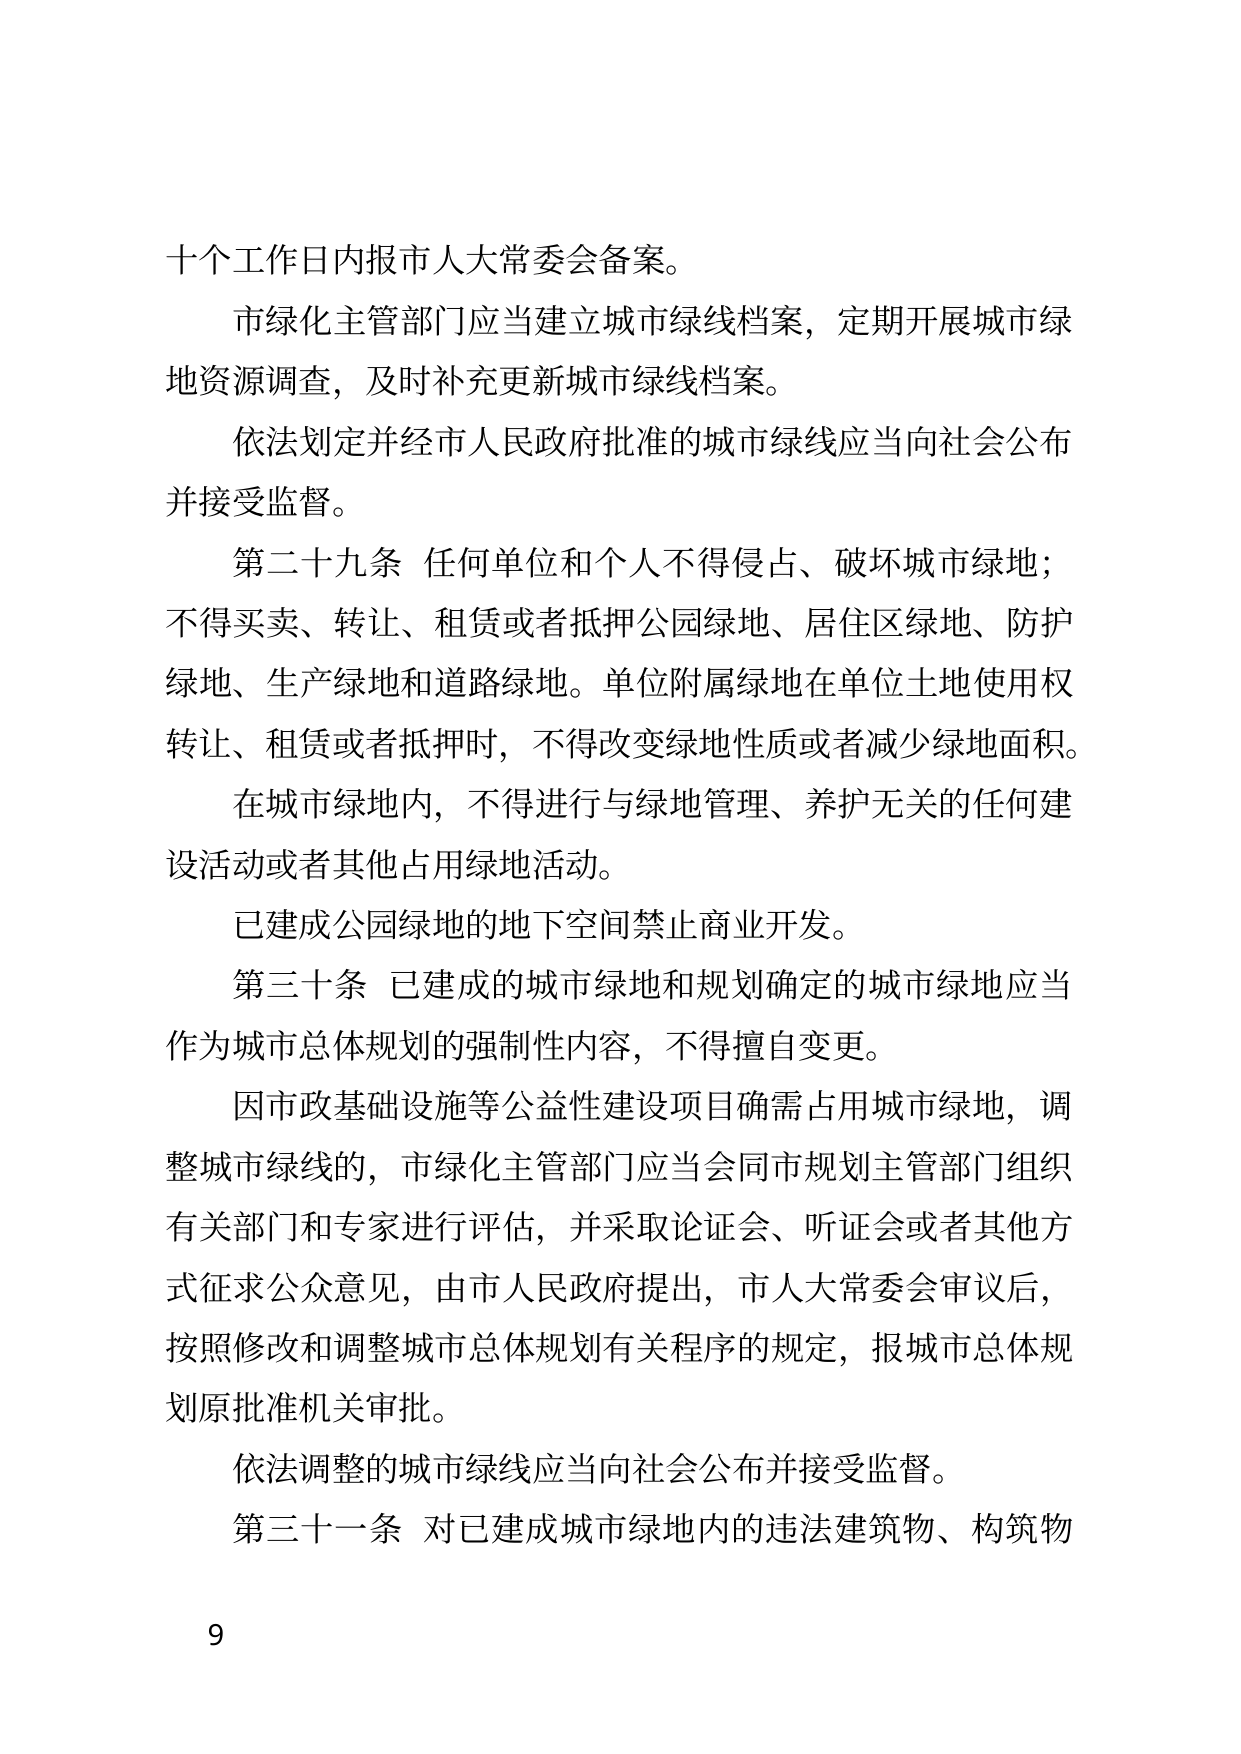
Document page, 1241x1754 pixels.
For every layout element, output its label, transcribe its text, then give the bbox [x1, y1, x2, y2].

text 市绿化主管部门应当建立城市绿线档案，定期开展城市绿地资源调查，及时补充更新城市绿线档案。 [165, 285, 1075, 406]
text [165, 1493, 1075, 1554]
text 因市政基础设施等公益性建设项目确需占用城市绿地，调整城市绿线的，市绿化主管部门应当会同市规划主管部门组织有关部门和专家进行评估，并采取论证会、听证会或者其他方式征求公众意见，由市人民政府提出，市人大常委会审议后，按照修改和调整城市总体规划有关程序的规定，报城市总体规划原批准机关审批。 [165, 1070, 1075, 1433]
text 第三十条 已建成的城市绿地和规划确定的城市绿地应当作为城市总体规划的强制性内容，不得擅自变更。 [165, 949, 1075, 1070]
text 已建成公园绿地的地下空间禁止商业开发。 [165, 889, 1075, 949]
text 依法调整的城市绿线应当向社会公布并接受监督。 [165, 1433, 1075, 1493]
text 依法划定并经市人民政府批准的城市绿线应当向社会公布，并接受监督。 [165, 406, 1075, 527]
text 在城市绿地内，不得进行与绿地管理、养护无关的任何建设活动或者其他占用绿地活动。 [165, 768, 1075, 889]
text 第二十九条 任何单位和个人不得侵占、破坏城市绿地；不得买卖、转让、租赁或者抵押公园绿地、居住区绿地、防护绿地、生产绿地和道路绿地。单位附属绿地在单位土地使用权转让、租赁或者抵押时，不得改变绿地性质或者减少绿地面积。 [165, 527, 1075, 768]
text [165, 224, 1075, 285]
